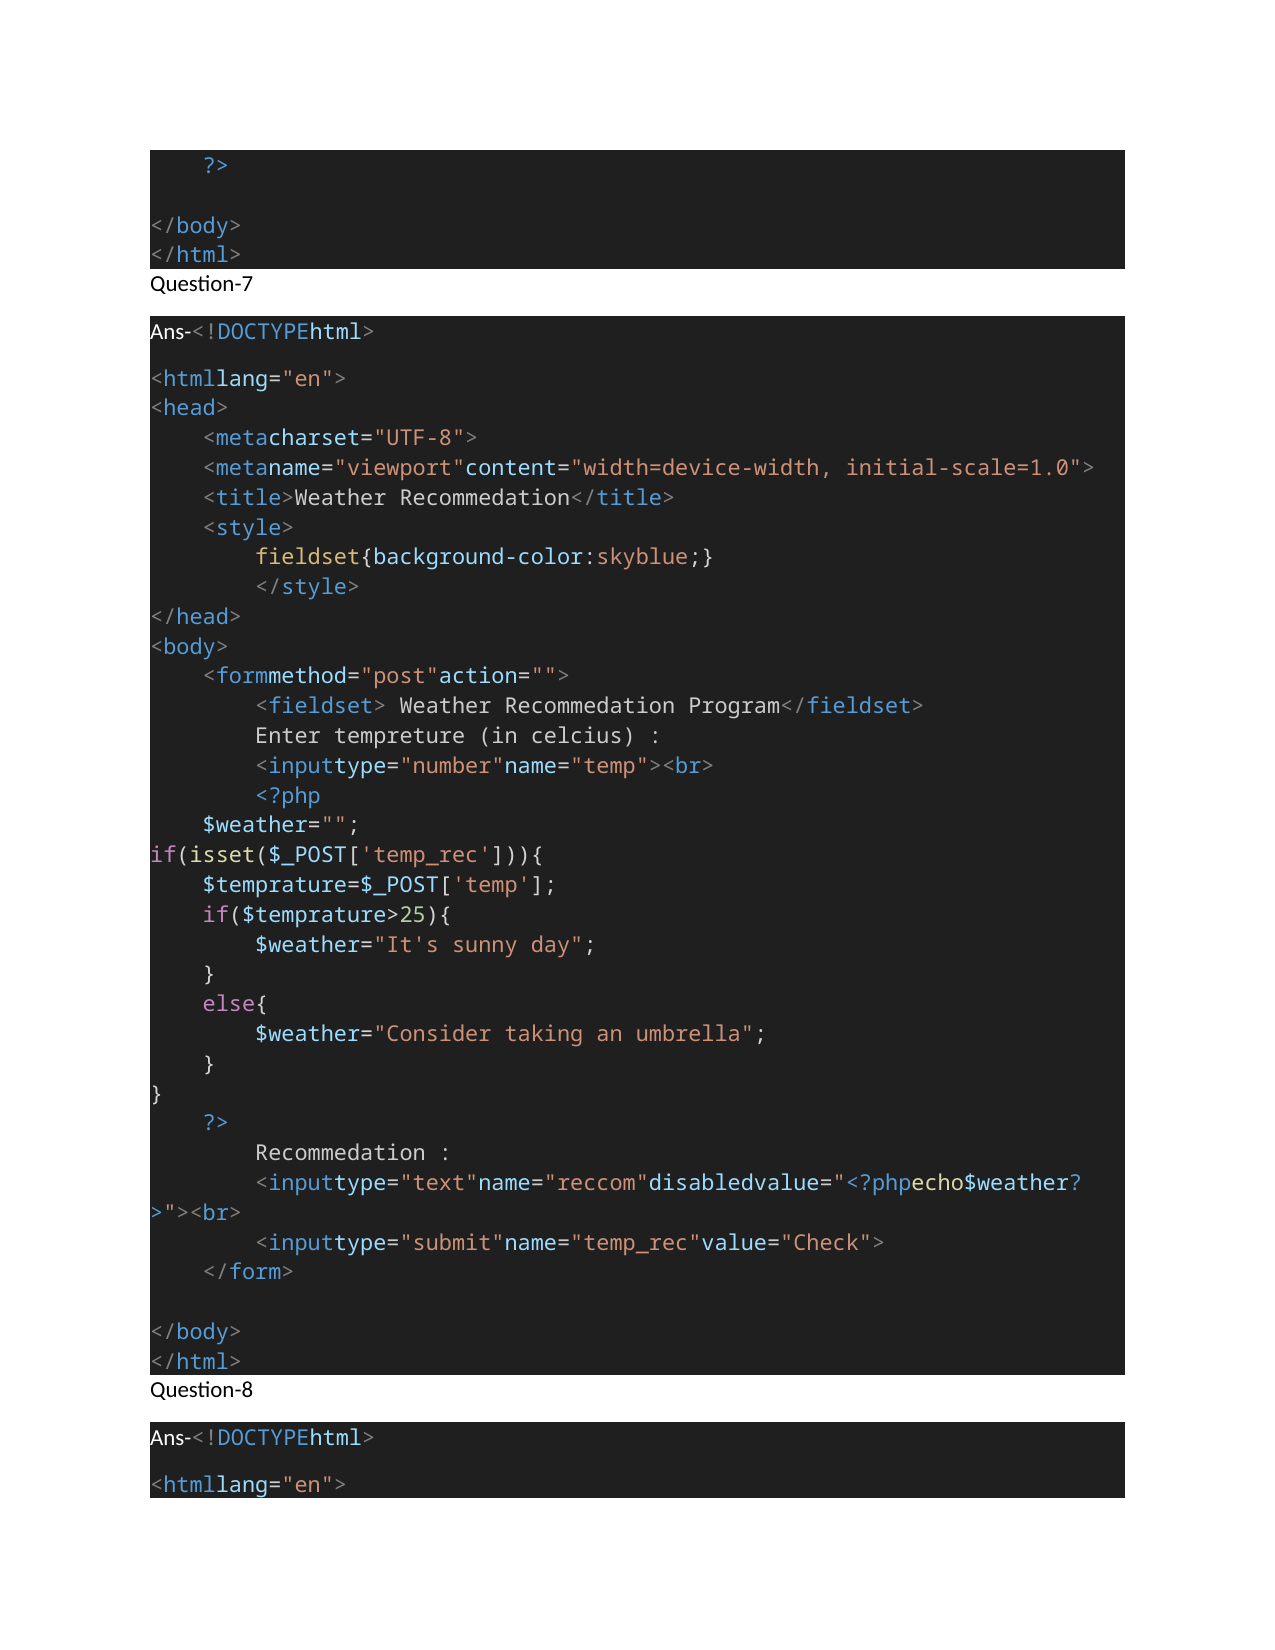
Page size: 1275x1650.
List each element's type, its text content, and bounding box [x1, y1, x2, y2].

text <title>Weather Recommedation</title> [150, 482, 1125, 511]
text <fieldset> Weather Recommedation Program</fieldset> [150, 690, 1125, 720]
text Recommedation : [150, 1137, 1125, 1167]
text <htmllang="en"> [150, 362, 1125, 392]
text <body> [150, 631, 1125, 660]
text else{ [150, 988, 1125, 1018]
text </html> [150, 1346, 1125, 1375]
text Question-7 [150, 269, 1125, 297]
text } [150, 1077, 1125, 1107]
text </form> [150, 1256, 1125, 1286]
text <inputtype="submit"name="temp_rec"value="Check"> [150, 1226, 1125, 1256]
text <inputtype="number"name="temp"><br> [150, 750, 1125, 779]
text ?> [150, 1107, 1125, 1137]
text $weather=""; [150, 809, 1125, 839]
text ?> [150, 150, 1125, 180]
text $temprature=$_POST['temp']; [150, 869, 1125, 899]
text $weather="Consider taking an umbrella"; [150, 1018, 1125, 1048]
text </body> [150, 209, 1125, 239]
text </html> [150, 239, 1125, 269]
text <metaname="viewport"content="width=device-width, initial-scale=1.0"> [150, 452, 1125, 482]
text </body> [150, 1316, 1125, 1346]
text </head> [150, 601, 1125, 631]
text $weather="It's sunny day"; [150, 928, 1125, 958]
text fieldset{background-color:skyblue;} [150, 541, 1125, 571]
text Question-8 [150, 1375, 1125, 1403]
text <?php [150, 779, 1125, 809]
text </style> [150, 571, 1125, 601]
text <style> [150, 511, 1125, 541]
text if(isset($_POST['temp_rec'])){ [150, 839, 1125, 869]
text Enter tempreture (in celcius) : [150, 720, 1125, 750]
text <formmethod="post"action=""> [150, 660, 1125, 690]
text <htmllang="en"> [150, 1469, 1125, 1498]
text Ans-<!DOCTYPEhtml> [150, 316, 1125, 346]
text Ans-<!DOCTYPEhtml> [150, 1422, 1125, 1452]
text <head> [150, 392, 1125, 422]
text <metacharset="UTF-8"> [150, 422, 1125, 452]
text } [150, 1048, 1125, 1077]
text if($temprature>25){ [150, 899, 1125, 928]
text <inputtype="text"name="reccom"disabledvalue="<?phpecho$weather?>"><br> [150, 1167, 1125, 1226]
text } [150, 958, 1125, 988]
